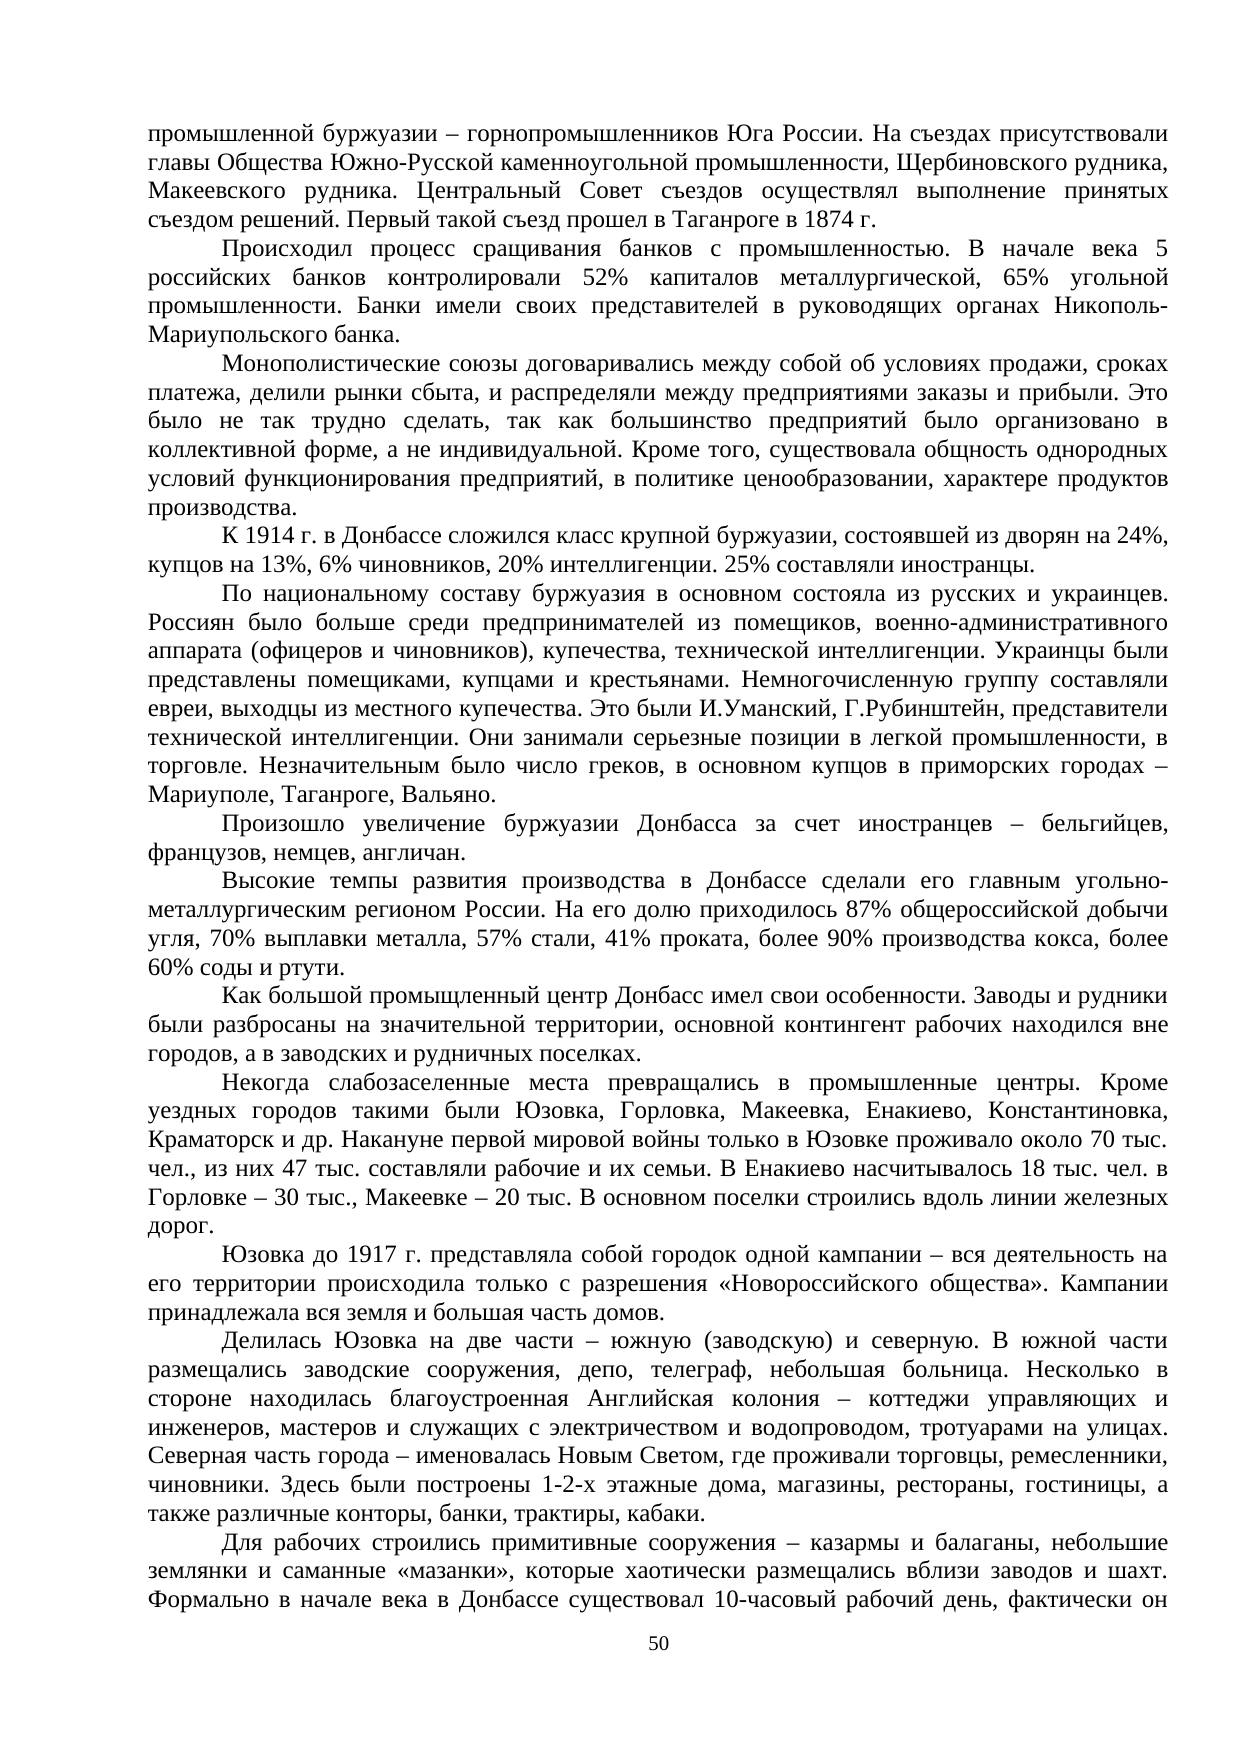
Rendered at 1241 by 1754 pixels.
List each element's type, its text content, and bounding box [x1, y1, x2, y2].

text Делилась Юзовка на две части – южную (заводскую) и северную. В южной части размещались заводские сооружения, депо, телеграф, небольшая больница. Несколько в стороне находилась благоустроенная Английская колония – коттеджи управляющих и инженеров, мастеров и служащих с электричеством и водопроводом, тротуарами на улицах. Северная часть города – именовалась Новым Светом, где проживали торговцы, ремесленники, чиновники. Здесь были построены 1-2-х этажные дома, магазины, рестораны, гостиницы, а также различные конторы, банки, трактиры, кабаки. [148, 1326, 1169, 1527]
text Произошло увеличение буржуазии Донбасса за счет иностранцев – бельгийцев, французов, немцев, англичан. [148, 808, 1169, 866]
text Как большой промыщленный центр Донбасс имел свои особенности. Заводы и рудники были разбросаны на значительной территории, основной контингент рабочих находился вне городов, а в заводских и рудничных поселках. [148, 981, 1169, 1067]
text Происходил процесс сращивания банков с промышленностью. В начале века 5 российских банков контролировали 52% капиталов металлургической, 65% угольной промышленности. Банки имели своих представителей в руководящих органах Никополь-Мариупольского банка. [148, 233, 1169, 348]
text К 1914 г. в Донбассе сложился класс крупной буржуазии, состоявшей из дворян на 24%, купцов на 13%, 6% чиновников, 20% интеллигенции. 25% составляли иностранцы. [148, 521, 1169, 578]
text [148, 118, 1169, 233]
text Юзовка до 1917 г. представляла собой городок одной кампании – вся деятельность на его территории происходила только с разрешения «Новороссийского общества». Кампании принадлежала вся земля и большая часть домов. [148, 1239, 1169, 1326]
text Некогда слабозаселенные места превращались в промышленные центры. Кроме уездных городов такими были Юзовка, Горловка, Макеевка, Енакиево, Константиновка, Краматорск и др. Накануне первой мировой войны только в Юзовке проживало около 70 тыс. чел., из них 47 тыс. составляли рабочие и их семьи. В Енакиево насчитывалось 18 тыс. чел. в Горловке – 30 тыс., Макеевке – 20 тыс. В основном поселки строились вдоль линии железных дорог. [148, 1067, 1169, 1239]
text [148, 1527, 1169, 1613]
text Высокие темпы развития производства в Донбассе сделали его главным угольно-металлургическим регионом России. На его долю приходилось 87% общероссийской добычи угля, 70% выплавки металла, 57% стали, 41% проката, более 90% производства кокса, более 60% соды и ртути. [148, 866, 1169, 981]
text По национальному составу буржуазия в основном состояла из русских и украинцев. Россиян было больше среди предпринимателей из помещиков, военно-административного аппарата (офицеров и чиновников), купечества, технической интеллигенции. Украинцы были представлены помещиками, купцами и крестьянами. Немногочисленную группу составляли евреи, выходцы из местного купечества. Это были И.Уманский, Г.Рубинштейн, представители технической интеллигенции. Они занимали серьезные позиции в легкой промышленности, в торговле. Незначительным было число греков, в основном купцов в приморских городах – Мариуполе, Таганроге, Вальяно. [148, 578, 1169, 808]
text Монополистические союзы договаривались между собой об условиях продажи, сроках платежа, делили рынки сбыта, и распределяли между предприятиями заказы и прибыли. Это было не так трудно сделать, так как большинство предприятий было организовано в коллективной форме, а не индивидуальной. Кроме того, существовала общность однородных условий функционирования предприятий, в политике ценообразовании, характере продуктов производства. [148, 348, 1169, 521]
